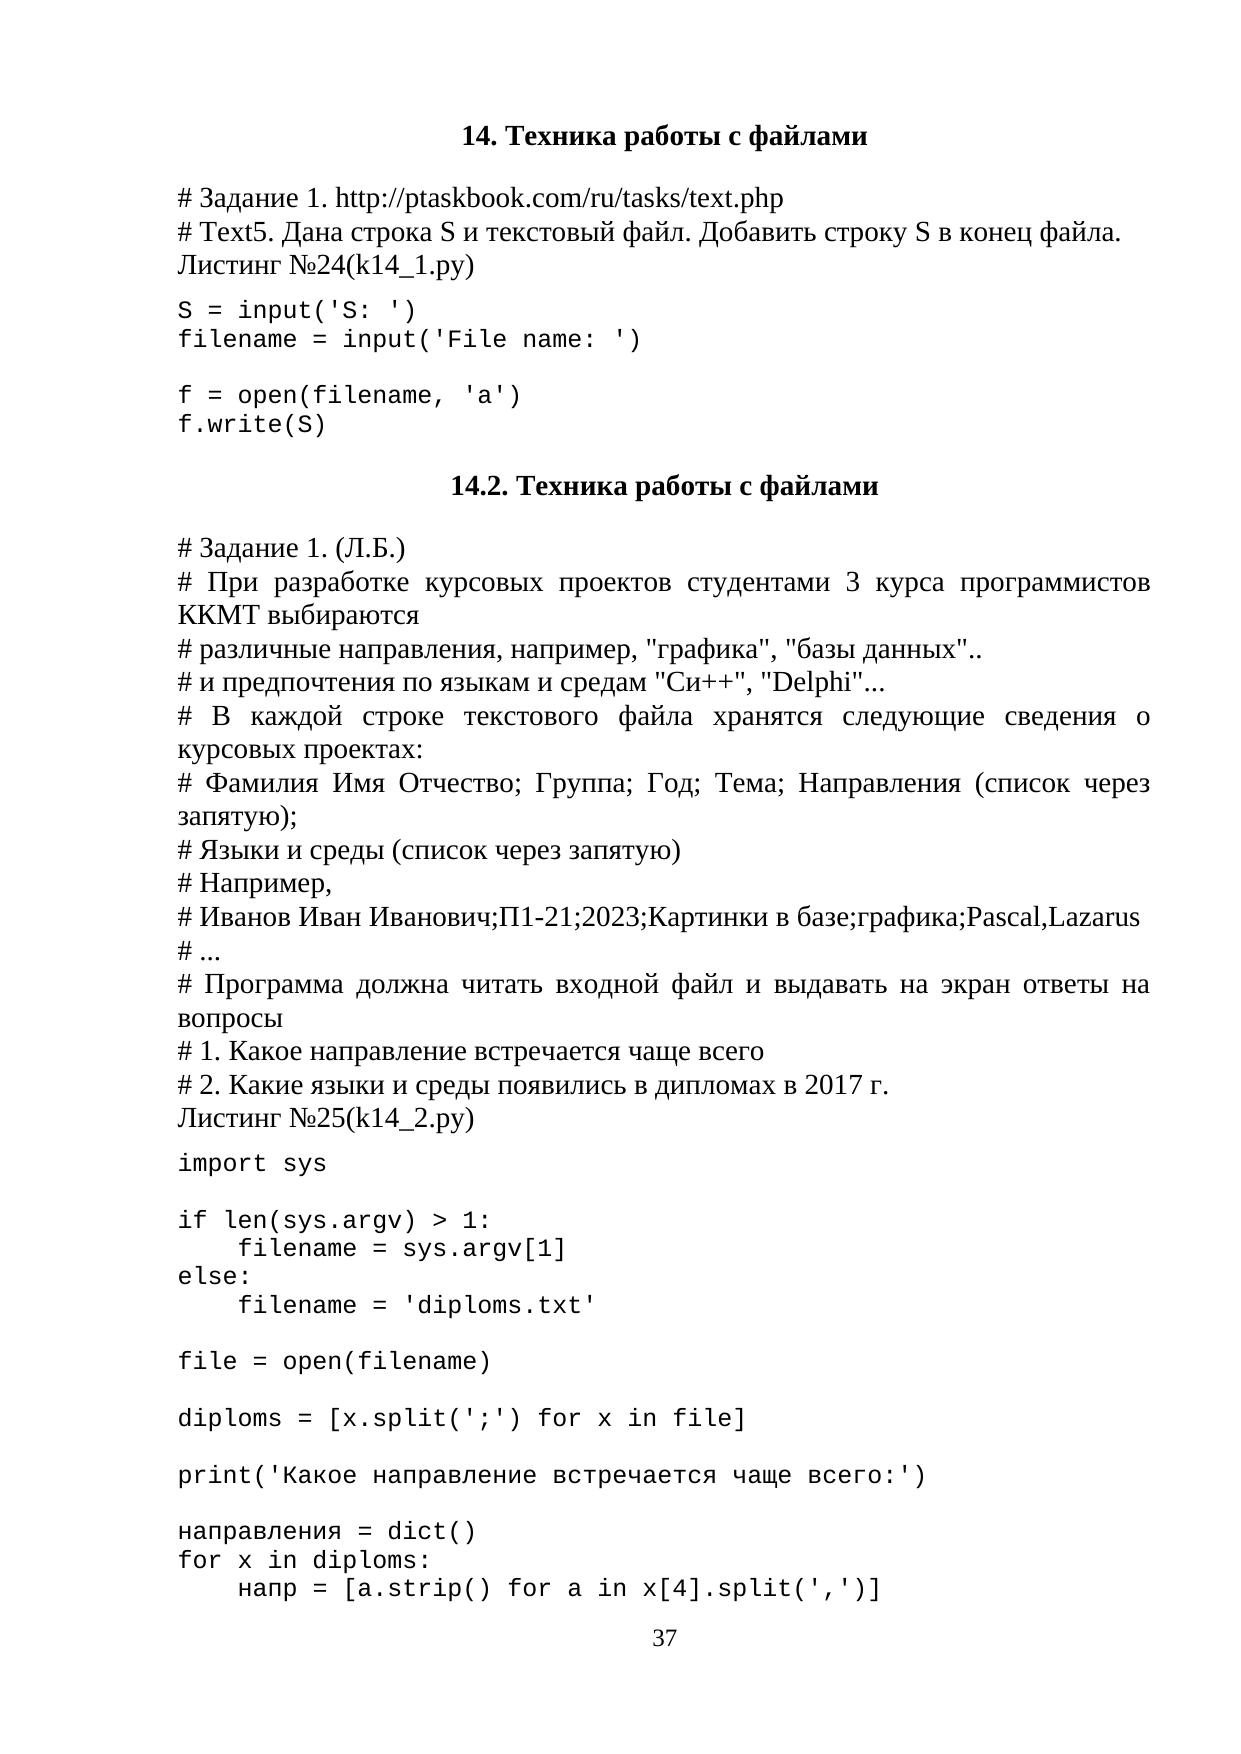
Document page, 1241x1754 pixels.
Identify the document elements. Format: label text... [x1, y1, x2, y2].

text f.write(S) [177, 411, 1152, 439]
text # ... [177, 933, 1152, 966]
text Листинг №24(k14_1.py) [177, 247, 1152, 281]
text Листинг №25(k14_2.py) [177, 1100, 1152, 1134]
text import sys [177, 1151, 1152, 1179]
text S = input('S: ') [177, 298, 1152, 326]
text else: [177, 1264, 1152, 1292]
text направления = dict() [177, 1519, 1152, 1547]
text print('Какое направление встречается чаще всего:') [177, 1462, 1152, 1491]
text # различные направления, например, "графика", "базы данных".. [177, 631, 1152, 664]
text f = open(filename, 'a') [177, 383, 1152, 411]
text # Text5. Дана строка S и текстовый файл. Добавить строку S в конец файла. [177, 214, 1152, 247]
text # 2. Какие языки и среды появились в дипломах в 2017 г. [177, 1067, 1152, 1100]
subtitle 14.2. Техника работы с файлами [177, 468, 1152, 501]
text if len(sys.argv) > 1: [177, 1207, 1152, 1236]
text filename = input('File name: ') [177, 326, 1152, 354]
text diploms = [x.split(';') for x in file] [177, 1406, 1152, 1434]
subtitle 14. Техника работы с файлами [177, 118, 1152, 152]
text # и предпочтения по языкам и средам "Си++", "Delphi"... [177, 664, 1152, 698]
text # 1. Какое направление встречается чаще всего [177, 1033, 1152, 1067]
text # Задание 1. (Л.Б.) [177, 530, 1152, 564]
text # Задание 1. http://ptaskbook.com/ru/tasks/text.php [177, 180, 1152, 214]
text filename = sys.argv[1] [177, 1236, 1152, 1264]
text filename = 'diploms.txt' [177, 1292, 1152, 1321]
text # В каждой строке текстового файла хранятся следующие сведения о курсовых проектах: [177, 698, 1152, 765]
text # Иванов Иван Иванович;П1-21;2023;Картинки в базе;графика;Pascal,Lazarus [177, 899, 1152, 933]
text # Языки и среды (список через запятую) [177, 832, 1152, 866]
text # Фамилия Имя Отчество; Группа; Год; Тема; Направления (список через запятую); [177, 765, 1152, 832]
text # При разработке курсовых проектов студентами 3 курса программистов ККМТ выбираются [177, 564, 1152, 631]
text # Программа должна читать входной файл и выдавать на экран ответы на вопросы [177, 966, 1152, 1033]
text напр = [a.strip() for a in x[4].split(',')] [177, 1576, 1152, 1604]
text # Например, [177, 866, 1152, 899]
text file = open(filename) [177, 1349, 1152, 1377]
text for x in diploms: [177, 1547, 1152, 1576]
